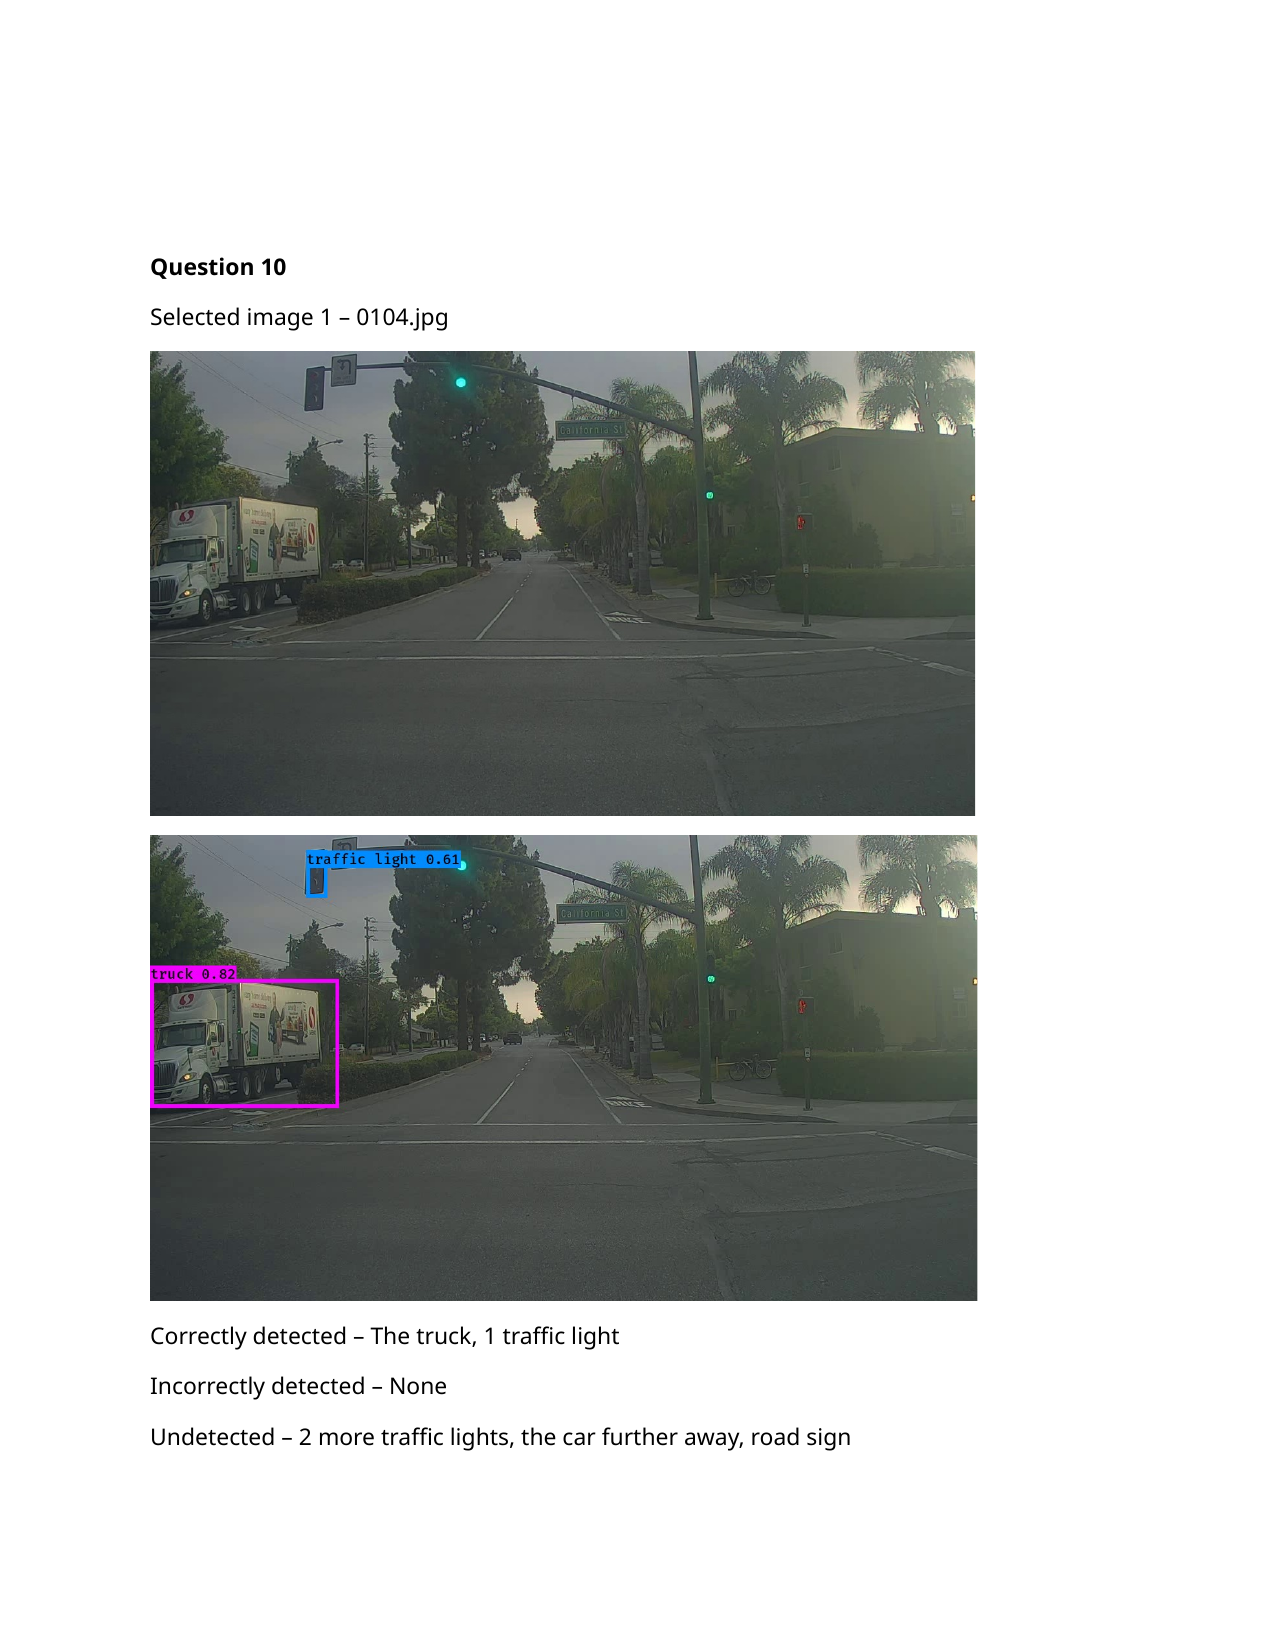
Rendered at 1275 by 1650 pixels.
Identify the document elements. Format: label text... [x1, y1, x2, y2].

picture [150, 835, 978, 1301]
text Selected image 1 – 0104.jpg [150, 301, 1125, 332]
text Incorrectly detected – None [150, 1370, 1125, 1401]
picture [150, 351, 976, 816]
text Question 10 [150, 251, 1125, 282]
text Undetected – 2 more traffic lights, the car further away, road sign [150, 1420, 1125, 1452]
text Correctly detected – The truck, 1 traffic light [150, 1319, 1125, 1351]
